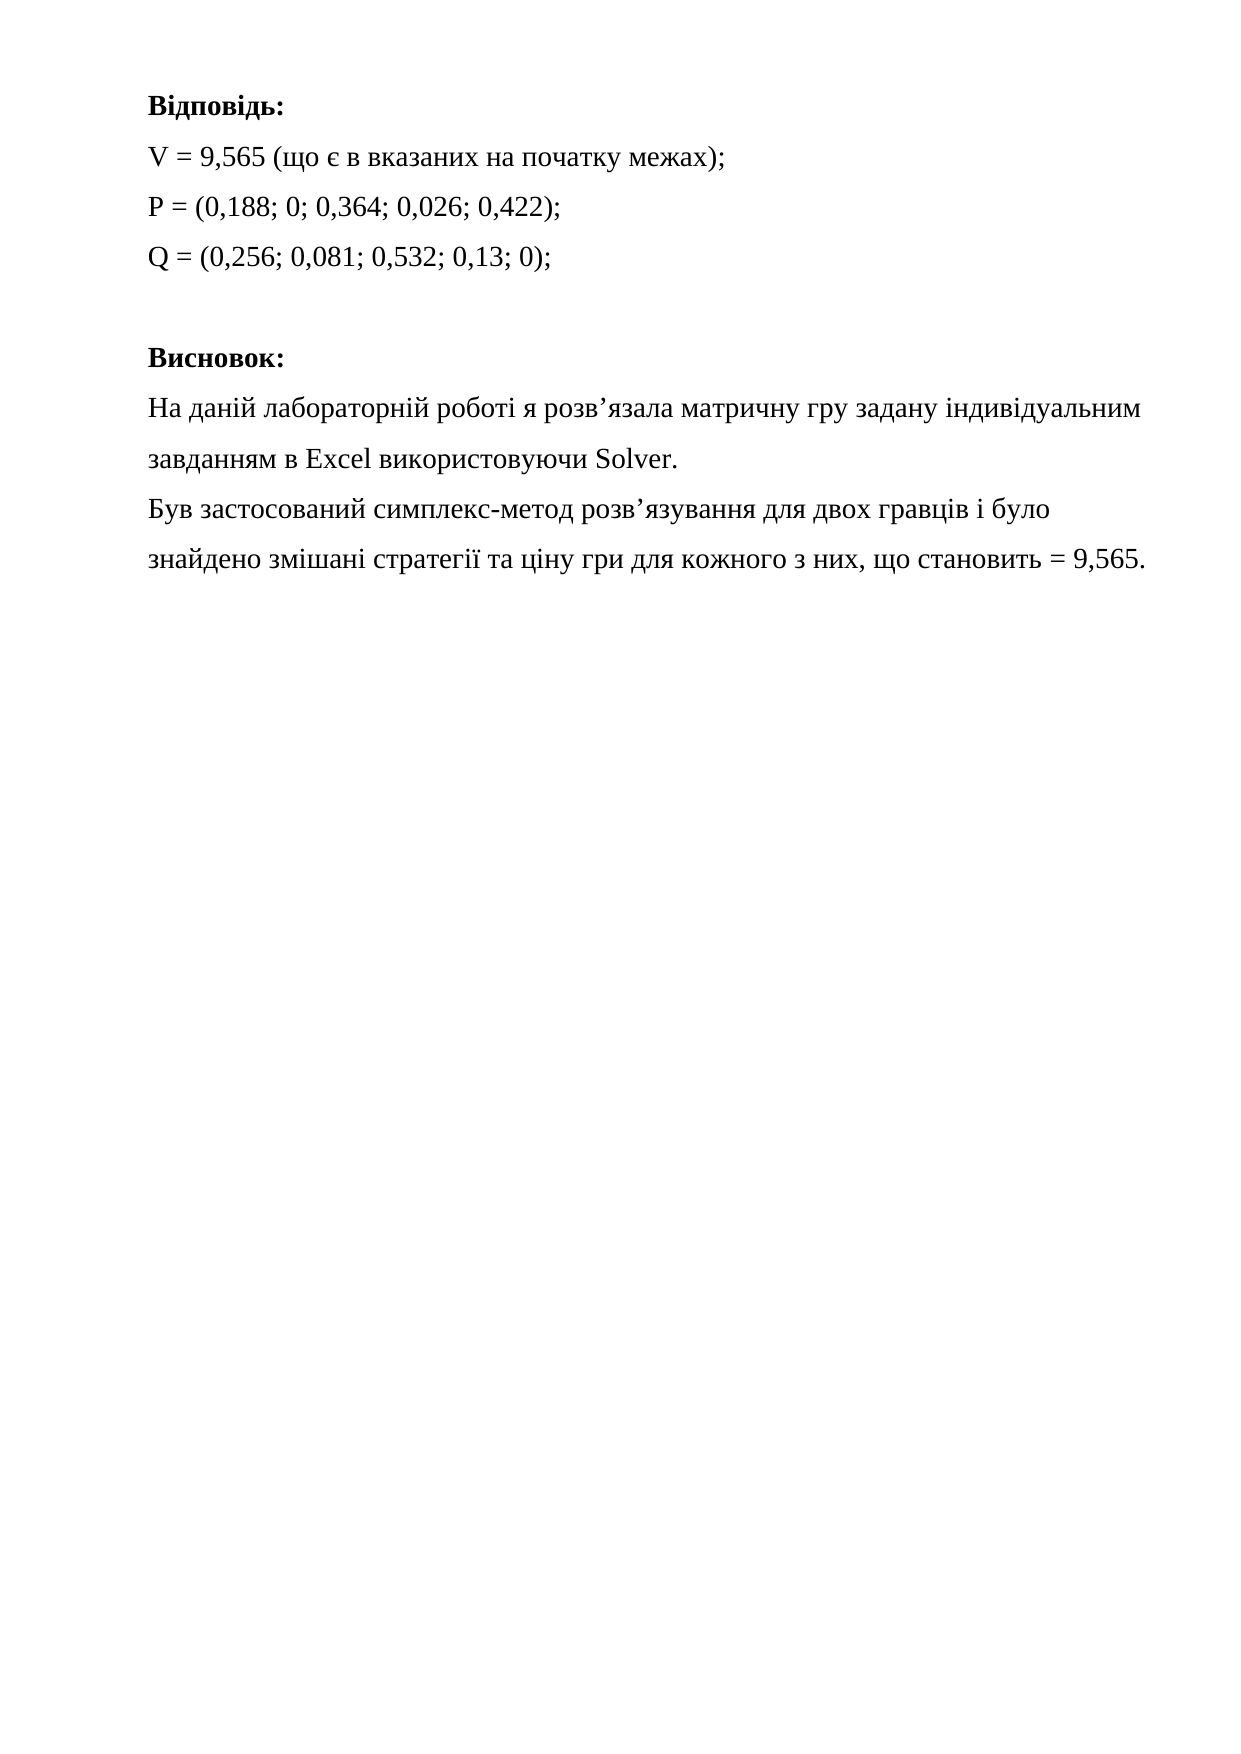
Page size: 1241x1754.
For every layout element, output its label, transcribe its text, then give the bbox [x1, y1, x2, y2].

text P = (0,188; 0; 0,364; 0,026; 0,422); [148, 189, 1152, 223]
text На даній лабораторній роботі я розв’язала матричну гру задану індивідуальним завданням в Excel використовуючи Solver. [148, 390, 1152, 474]
text Був застосований симплекс-метод розв’язування для двох гравців і було знайдено змішані стратегії та ціну гри для кожного з них, що становить = 9,565. [148, 491, 1152, 575]
text Висновок: [148, 340, 1152, 374]
text Відповідь: [148, 88, 1152, 122]
text V = 9,565 (що є в вказаних на початку межах); [148, 139, 1152, 172]
text Q = (0,256; 0,081; 0,532; 0,13; 0); [148, 239, 1152, 273]
